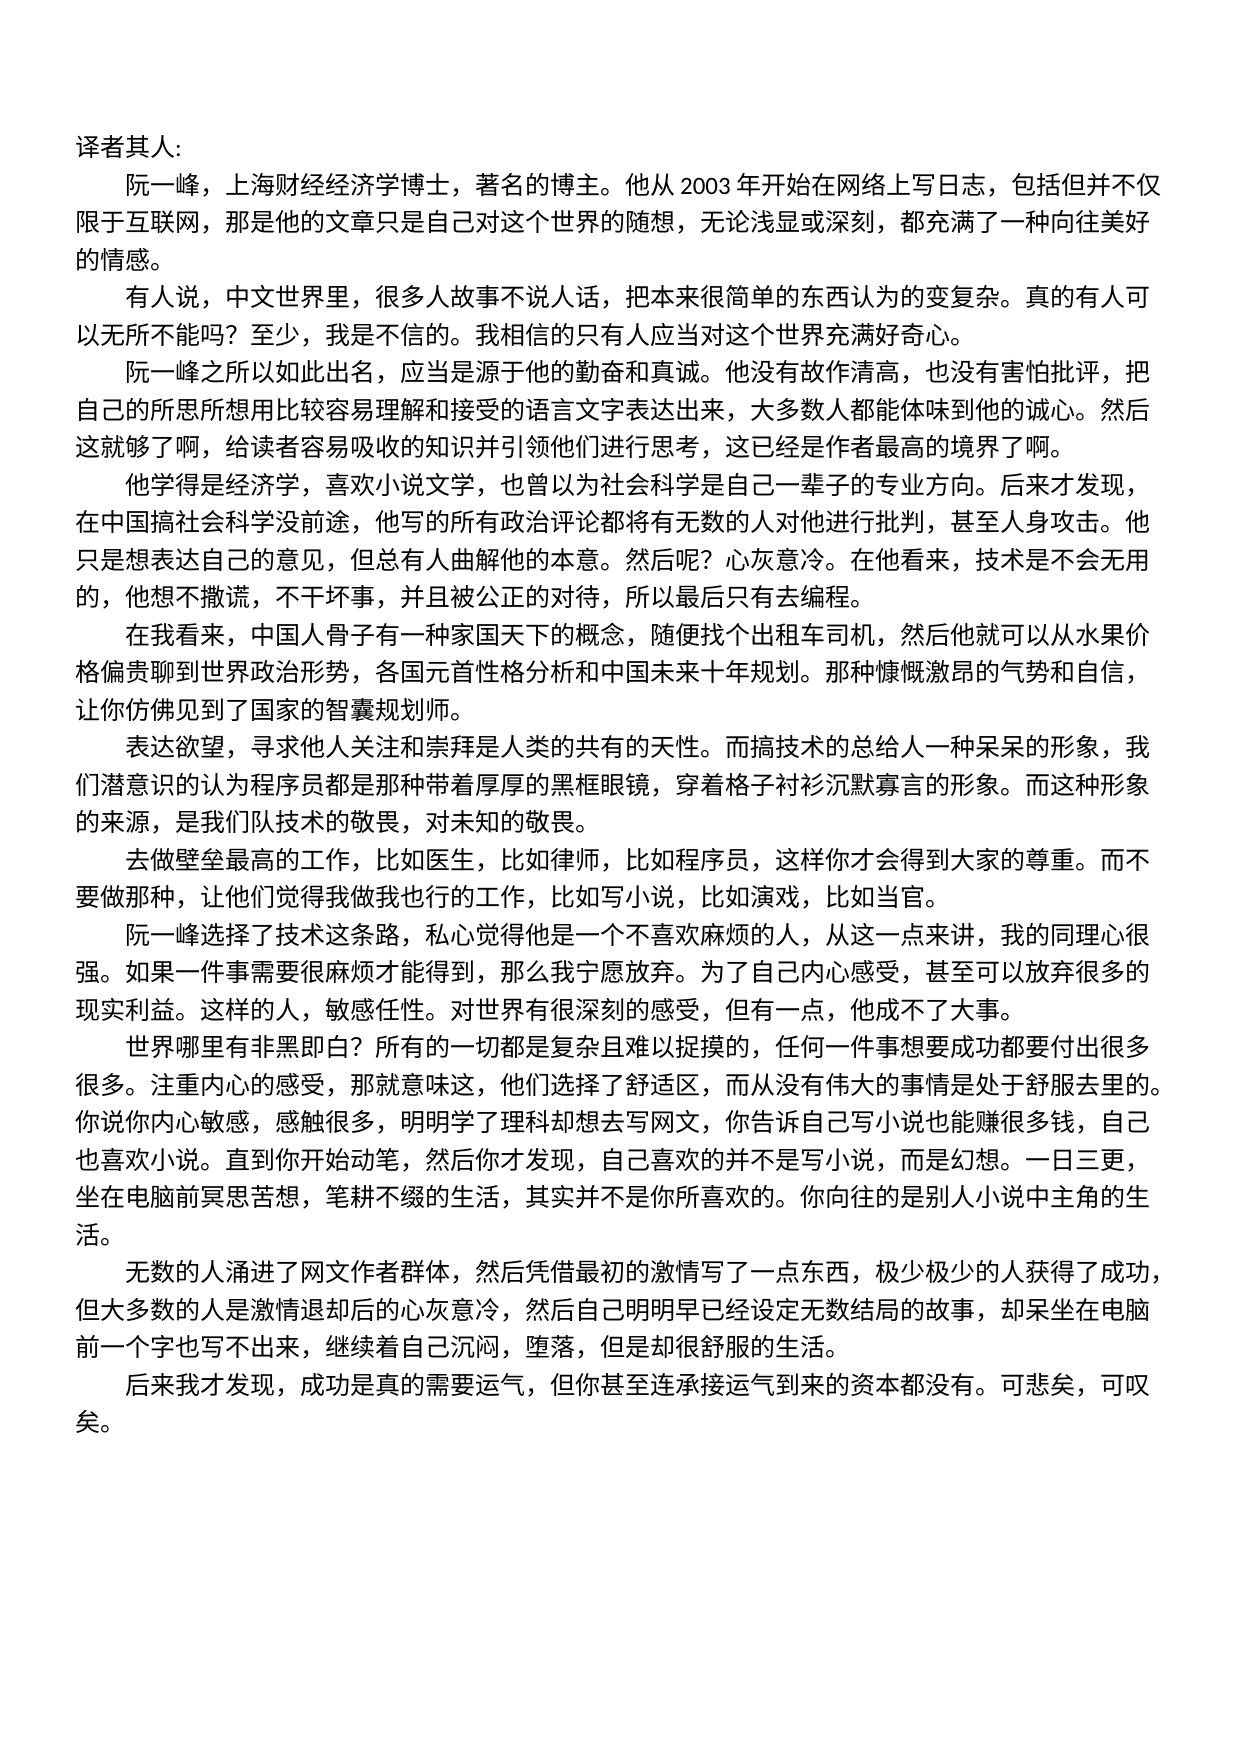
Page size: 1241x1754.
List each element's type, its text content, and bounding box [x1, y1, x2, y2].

text 译者其人: [75, 127, 1165, 164]
text 阮一峰之所以如此出名，应当是源于他的勤奋和真诚。他没有故作清高，也没有害怕批评，把自己的所思所想用比较容易理解和接受的语言文字表达出来，大多数人都能体味到他的诚心。然后这就够了啊，给读者容易吸收的知识并引领他们进行思考，这已经是作者最高的境界了啊。 [75, 352, 1165, 464]
text 世界哪里有非黑即白？所有的一切都是复杂且难以捉摸的，任何一件事想要成功都要付出很多很多。注重内心的感受，那就意味这，他们选择了舒适区，而从没有伟大的事情是处于舒服去里的。 [75, 1027, 1165, 1102]
text 去做壁垒最高的工作，比如医生，比如律师，比如程序员，这样你才会得到大家的尊重。而不要做那种，让他们觉得我做我也行的工作，比如写小说，比如演戏，比如当官。 [75, 839, 1165, 914]
text 阮一峰选择了技术这条路，私心觉得他是一个不喜欢麻烦的人，从这一点来讲，我的同理心很强。如果一件事需要很麻烦才能得到，那么我宁愿放弃。为了自己内心感受，甚至可以放弃很多的现实利益。这样的人，敏感任性。对世界有很深刻的感受，但有一点，他成不了大事。 [75, 914, 1165, 1027]
text 无数的人涌进了网文作者群体，然后凭借最初的激情写了一点东西，极少极少的人获得了成功，但大多数的人是激情退却后的心灰意冷，然后自己明明早已经设定无数结局的故事，却呆坐在电脑前一个字也写不出来，继续着自己沉闷，堕落，但是却很舒服的生活。 [75, 1252, 1165, 1364]
text 阮一峰，上海财经经济学博士，著名的博主。他从2003年开始在网络上写日志，包括但并不仅限于互联网，那是他的文章只是自己对这个世界的随想，无论浅显或深刻，都充满了一种向往美好的情感。 [75, 164, 1165, 277]
text 你说你内心敏感，感触很多，明明学了理科却想去写网文，你告诉自己写小说也能赚很多钱，自己也喜欢小说。直到你开始动笔，然后你才发现，自己喜欢的并不是写小说，而是幻想。一日三更，坐在电脑前冥思苦想，笔耕不缀的生活，其实并不是你所喜欢的。你向往的是别人小说中主角的生活。 [75, 1102, 1165, 1252]
text 后来我才发现，成功是真的需要运气，但你甚至连承接运气到来的资本都没有。可悲矣，可叹矣。 [75, 1364, 1165, 1439]
text 有人说，中文世界里，很多人故事不说人话，把本来很简单的东西认为的变复杂。真的有人可以无所不能吗？至少，我是不信的。我相信的只有人应当对这个世界充满好奇心。 [75, 277, 1165, 352]
text 他学得是经济学，喜欢小说文学，也曾以为社会科学是自己一辈子的专业方向。后来才发现，在中国搞社会科学没前途，他写的所有政治评论都将有无数的人对他进行批判，甚至人身攻击。他只是想表达自己的意见，但总有人曲解他的本意。然后呢？心灰意冷。在他看来，技术是不会无用的，他想不撒谎，不干坏事，并且被公正的对待，所以最后只有去编程。 [75, 464, 1165, 614]
text 表达欲望，寻求他人关注和崇拜是人类的共有的天性。而搞技术的总给人一种呆呆的形象，我们潜意识的认为程序员都是那种带着厚厚的黑框眼镜，穿着格子衬衫沉默寡言的形象。而这种形象的来源，是我们队技术的敬畏，对未知的敬畏。 [75, 727, 1165, 839]
text 在我看来，中国人骨子有一种家国天下的概念，随便找个出租车司机，然后他就可以从水果价格偏贵聊到世界政治形势，各国元首性格分析和中国未来十年规划。那种慷慨激昂的气势和自信，让你仿佛见到了国家的智囊规划师。 [75, 614, 1165, 727]
